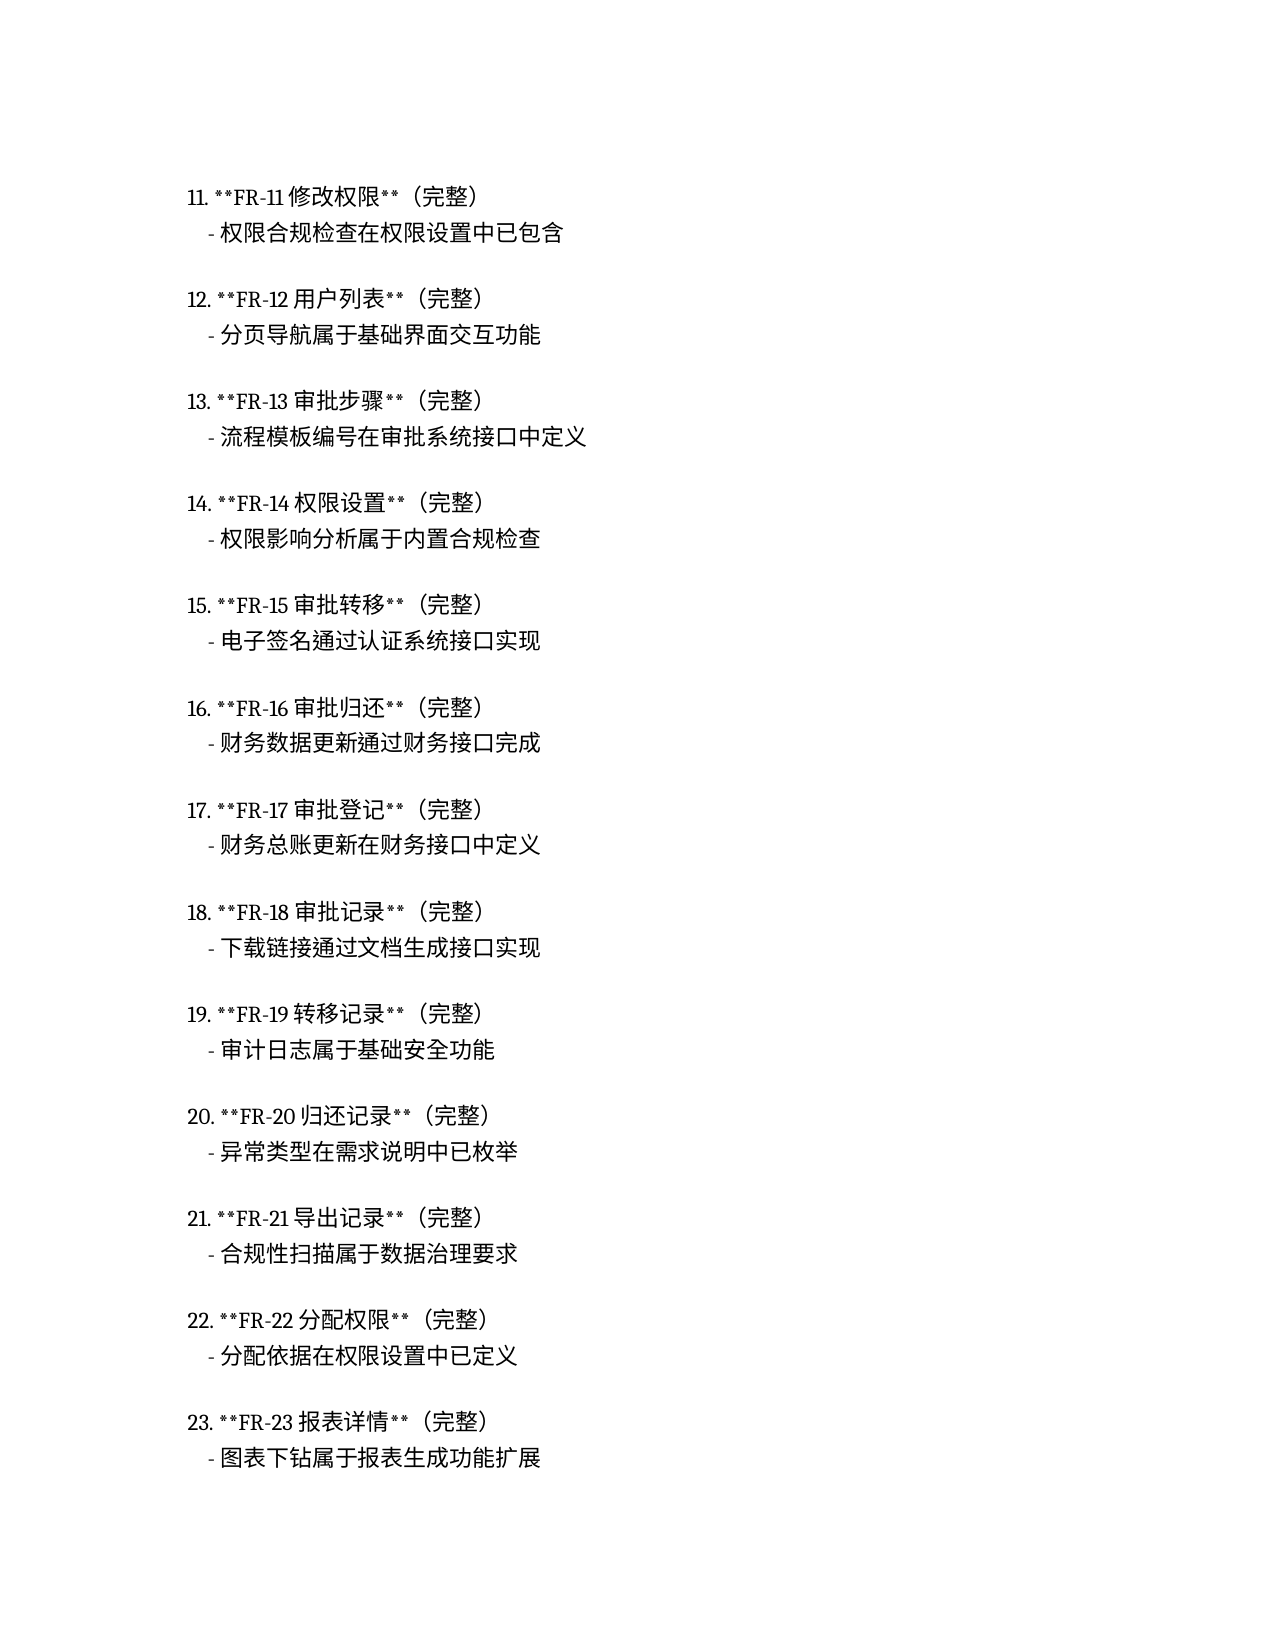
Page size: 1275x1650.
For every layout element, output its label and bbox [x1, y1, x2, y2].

text [187, 150, 1087, 1473]
